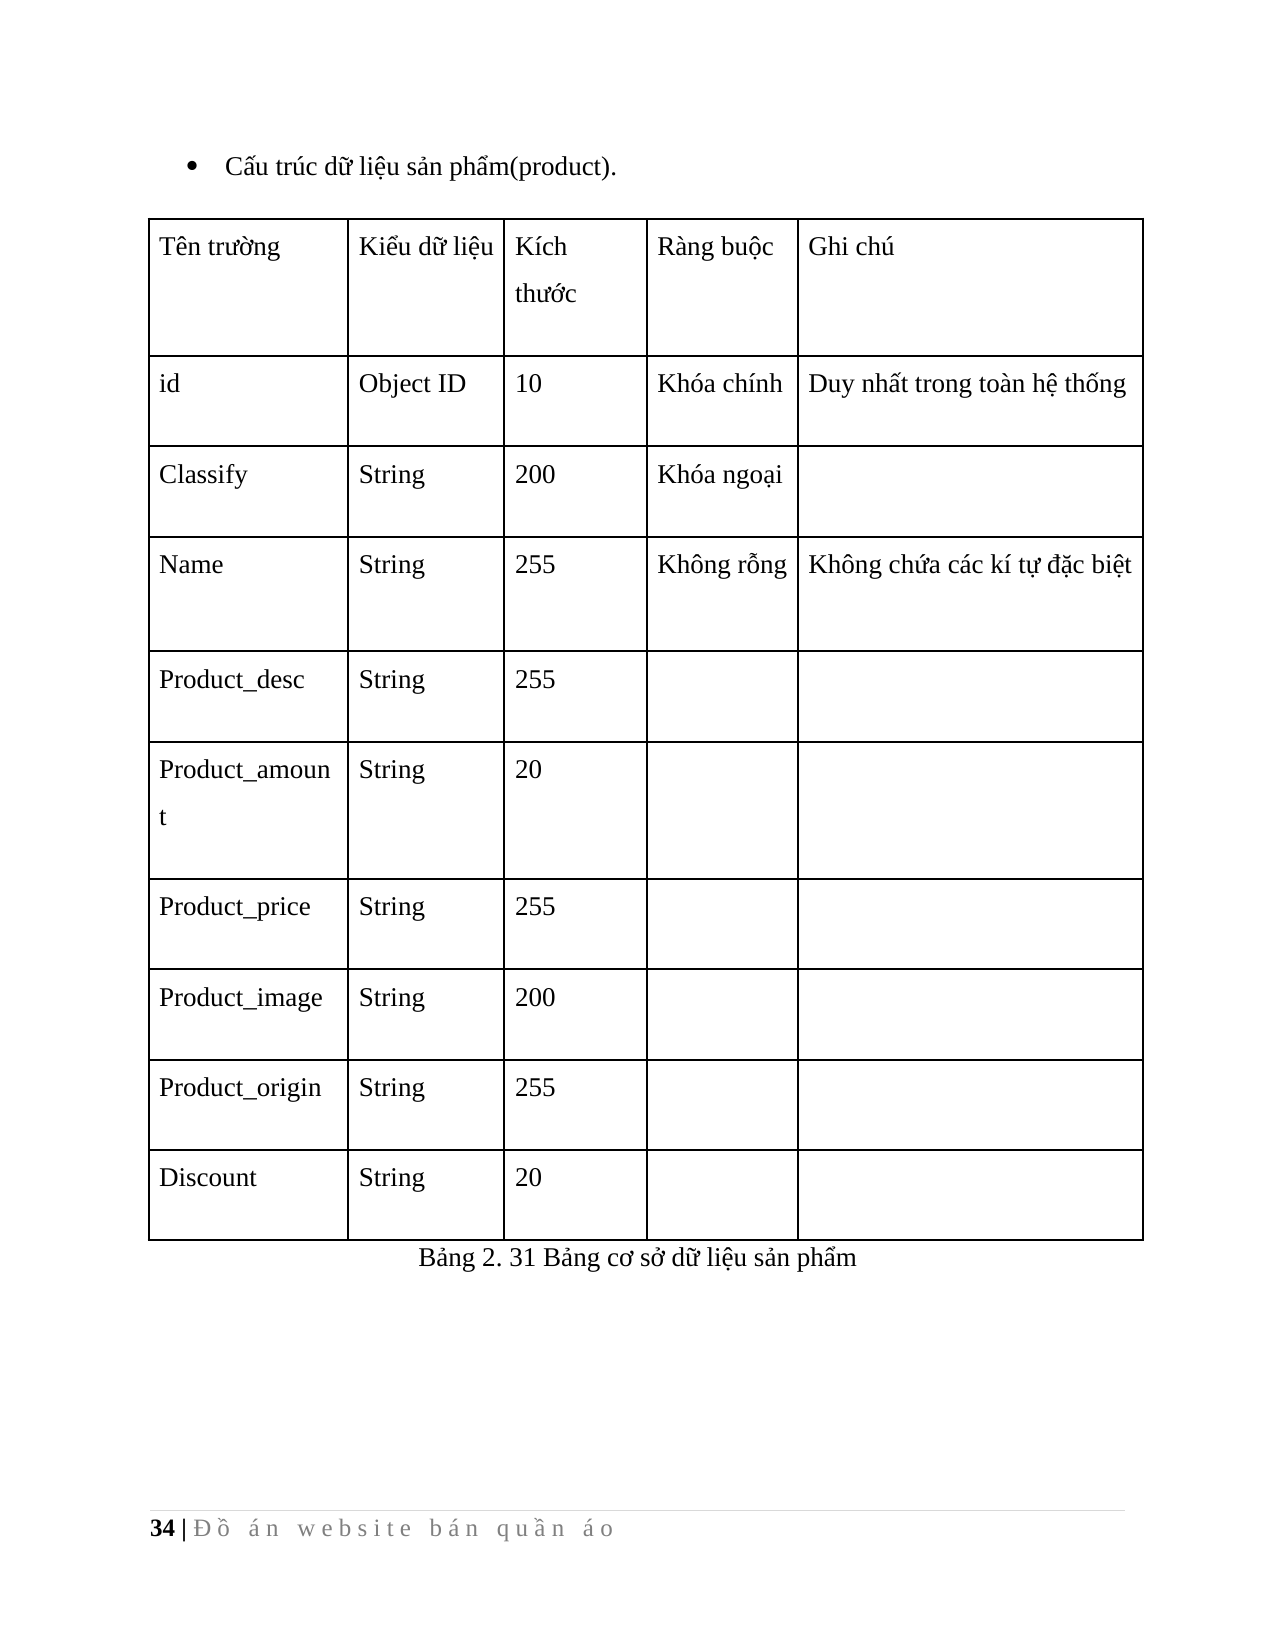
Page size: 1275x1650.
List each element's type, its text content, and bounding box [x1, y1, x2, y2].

table_cell 255 [505, 880, 646, 968]
table_cell Không chứa các kí tự đặc biệt [799, 538, 1142, 650]
table_header Tên trường [150, 220, 347, 355]
table_cell [799, 1151, 1142, 1239]
table_header Kiểu dữ liệu [349, 220, 503, 355]
text Bảng 2. 31 Bảng cơ sở dữ liệu sản phẩm [150, 1241, 1125, 1273]
table_cell Object ID [349, 357, 503, 445]
table_cell String [349, 880, 503, 968]
table_cell 255 [505, 1061, 646, 1149]
table_cell Không rỗng [648, 538, 797, 650]
table_cell 20 [505, 743, 646, 878]
list Cấu trúc dữ liệu sản phẩm(product). [187, 150, 1125, 181]
table_cell Product_desc [150, 652, 347, 741]
table_cell Khóa ngoại [648, 447, 797, 536]
table_cell String [349, 1151, 503, 1239]
table_cell Duy nhất trong toàn hệ thống [799, 357, 1142, 445]
table_cell 10 [505, 357, 646, 445]
table_cell String [349, 1061, 503, 1149]
table_header Ràng buộc [648, 220, 797, 355]
table_cell 200 [505, 970, 646, 1058]
table_cell 255 [505, 652, 646, 741]
table_cell id [150, 357, 347, 445]
table_cell [799, 652, 1142, 741]
table_cell [648, 1061, 797, 1149]
table_cell [799, 447, 1142, 536]
table_cell String [349, 743, 503, 878]
table_cell [799, 970, 1142, 1058]
table_cell Khóa chính [648, 357, 797, 445]
table_cell Name [150, 538, 347, 650]
table_cell Classify [150, 447, 347, 536]
table_cell String [349, 447, 503, 536]
table_header Kích thước [505, 220, 646, 355]
table_cell String [349, 970, 503, 1058]
table_header Ghi chú [799, 220, 1142, 355]
table_cell Product_origin [150, 1061, 347, 1149]
table_cell [648, 1151, 797, 1239]
table_cell 20 [505, 1151, 646, 1239]
table_cell Product_image [150, 970, 347, 1058]
table_cell [648, 970, 797, 1058]
table_cell String [349, 652, 503, 741]
table_cell 255 [505, 538, 646, 650]
table_cell [799, 880, 1142, 968]
table_cell 200 [505, 447, 646, 536]
table_cell Product_amount [150, 743, 347, 878]
table_cell [648, 652, 797, 741]
table_cell [648, 743, 797, 878]
table_cell [648, 880, 797, 968]
table_cell Product_price [150, 880, 347, 968]
table_cell String [349, 538, 503, 650]
table_cell [799, 743, 1142, 878]
table_cell Discount [150, 1151, 347, 1239]
table_cell [799, 1061, 1142, 1149]
